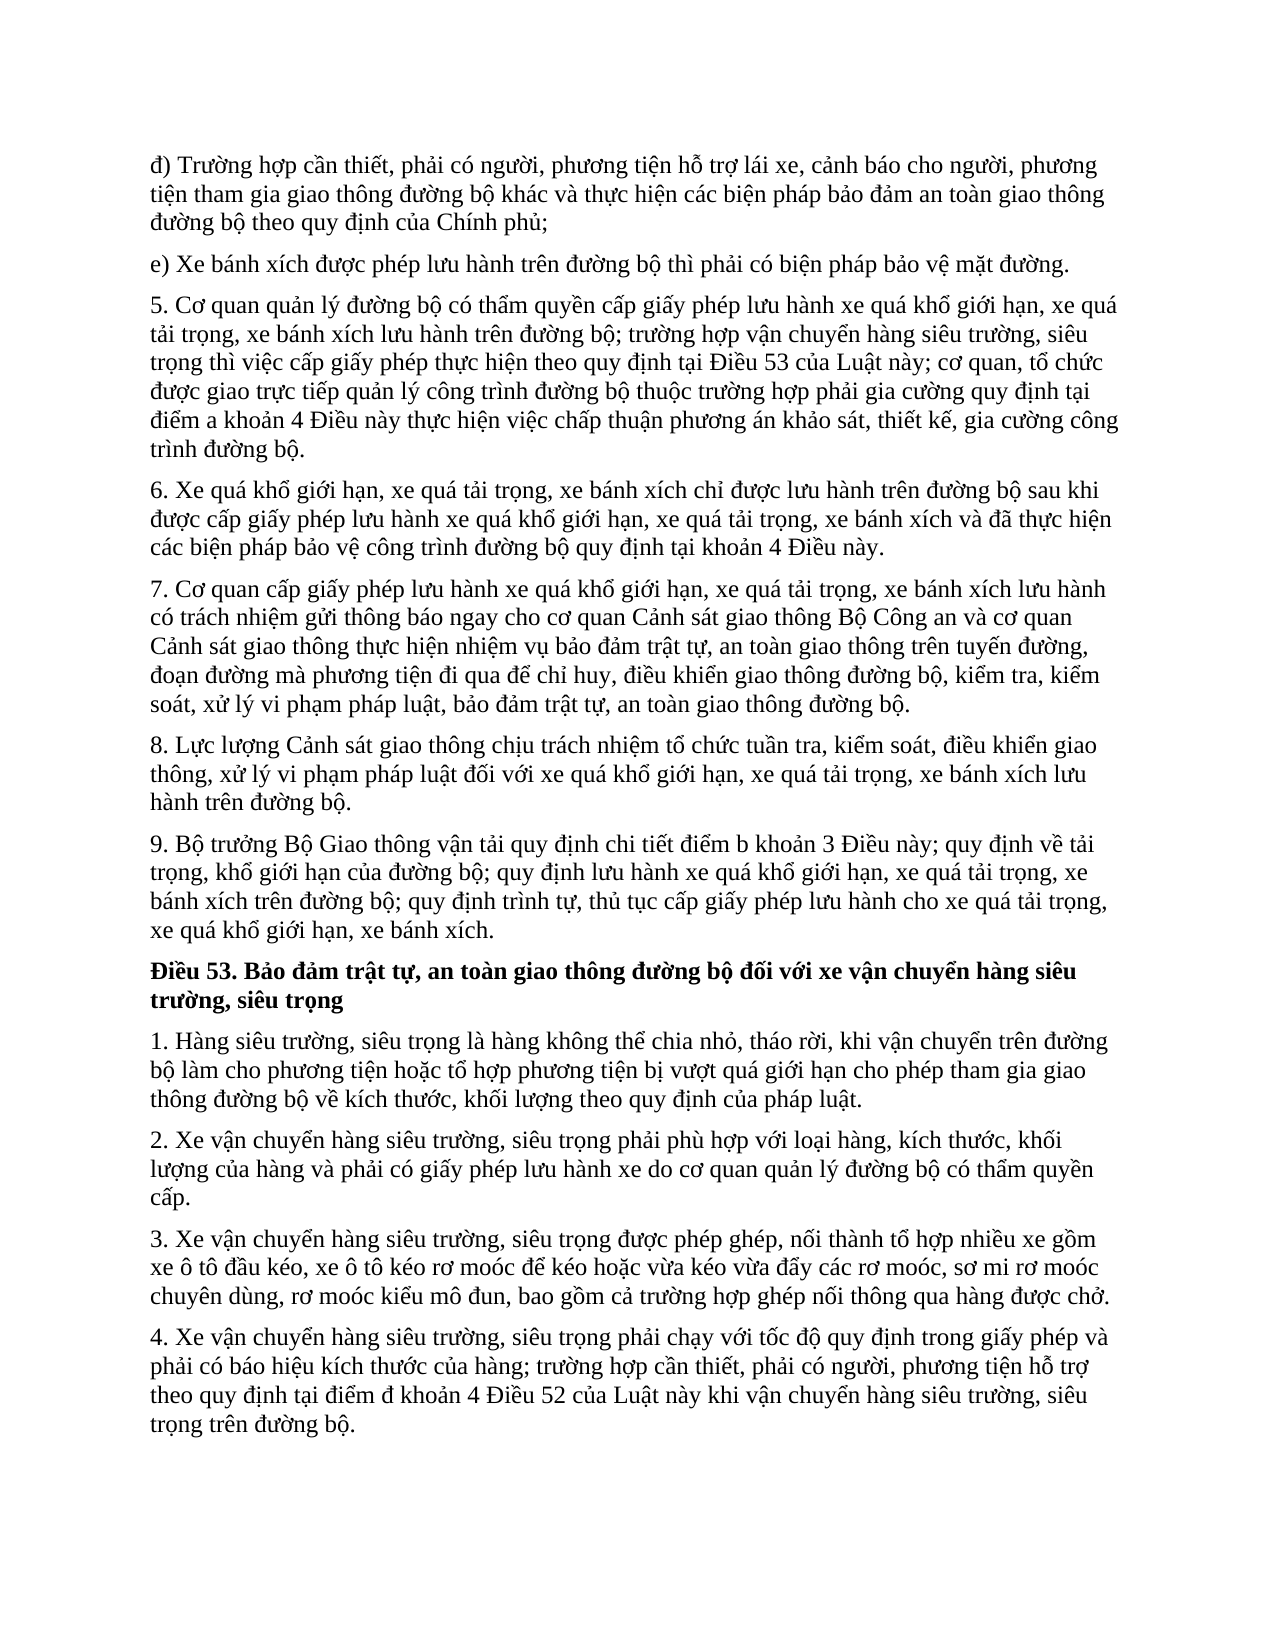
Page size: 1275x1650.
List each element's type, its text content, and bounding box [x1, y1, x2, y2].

text 4. Xe vận chuyển hàng siêu trường, siêu trọng phải chạy với tốc độ quy định trong giấy phép và phải có báo hiệu kích thước của hàng; trường hợp cần thiết, phải có người, phương tiện hỗ trợ theo quy định tại điểm đ khoản 4 Điều 52 của Luật này khi vận chuyển hàng siêu trường, siêu trọng trên đường bộ. [150, 1322, 1125, 1437]
text đ) Trường hợp cần thiết, phải có người, phương tiện hỗ trợ lái xe, cảnh báo cho người, phương tiện tham gia giao thông đường bộ khác và thực hiện các biện pháp bảo đảm an toàn giao thông đường bộ theo quy định của Chính phủ; [150, 150, 1125, 236]
text e) Xe bánh xích được phép lưu hành trên đường bộ thì phải có biện pháp bảo vệ mặt đường. [150, 249, 1125, 277]
text 2. Xe vận chuyển hàng siêu trường, siêu trọng phải phù hợp với loại hàng, kích thước, khối lượng của hàng và phải có giấy phép lưu hành xe do cơ quan quản lý đường bộ có thẩm quyền cấp. [150, 1125, 1125, 1211]
text 5. Cơ quan quản lý đường bộ có thẩm quyền cấp giấy phép lưu hành xe quá khổ giới hạn, xe quá tải trọng, xe bánh xích lưu hành trên đường bộ; trường hợp vận chuyển hàng siêu trường, siêu trọng thì việc cấp giấy phép thực hiện theo quy định tại Điều 53 của Luật này; cơ quan, tổ chức được giao trực tiếp quản lý công trình đường bộ thuộc trường hợp phải gia cường quy định tại điểm a khoản 4 Điều này thực hiện việc chấp thuận phương án khảo sát, thiết kế, gia cường công trình đường bộ. [150, 290, 1125, 462]
text 6. Xe quá khổ giới hạn, xe quá tải trọng, xe bánh xích chỉ được lưu hành trên đường bộ sau khi được cấp giấy phép lưu hành xe quá khổ giới hạn, xe quá tải trọng, xe bánh xích và đã thực hiện các biện pháp bảo vệ công trình đường bộ quy định tại khoản 4 Điều này. [150, 475, 1125, 561]
text 1. Hàng siêu trường, siêu trọng là hàng không thể chia nhỏ, tháo rời, khi vận chuyển trên đường bộ làm cho phương tiện hoặc tổ hợp phương tiện bị vượt quá giới hạn cho phép tham gia giao thông đường bộ về kích thước, khối lượng theo quy định của pháp luật. [150, 1026, 1125, 1112]
text 8. Lực lượng Cảnh sát giao thông chịu trách nhiệm tổ chức tuần tra, kiểm soát, điều khiển giao thông, xử lý vi phạm pháp luật đối với xe quá khổ giới hạn, xe quá tải trọng, xe bánh xích lưu hành trên đường bộ. [150, 730, 1125, 816]
text 7. Cơ quan cấp giấy phép lưu hành xe quá khổ giới hạn, xe quá tải trọng, xe bánh xích lưu hành có trách nhiệm gửi thông báo ngay cho cơ quan Cảnh sát giao thông Bộ Công an và cơ quan Cảnh sát giao thông thực hiện nhiệm vụ bảo đảm trật tự, an toàn giao thông trên tuyến đường, đoạn đường mà phương tiện đi qua để chỉ huy, điều khiển giao thông đường bộ, kiểm tra, kiểm soát, xử lý vi phạm pháp luật, bảo đảm trật tự, an toàn giao thông đường bộ. [150, 574, 1125, 717]
text 3. Xe vận chuyển hàng siêu trường, siêu trọng được phép ghép, nối thành tổ hợp nhiều xe gồm xe ô tô đầu kéo, xe ô tô kéo rơ moóc để kéo hoặc vừa kéo vừa đẩy các rơ moóc, sơ mi rơ moóc chuyên dùng, rơ moóc kiểu mô đun, bao gồm cả trường hợp ghép nối thông qua hàng được chở. [150, 1224, 1125, 1310]
text Điều 53. Bảo đảm trật tự, an toàn giao thông đường bộ đối với xe vận chuyển hàng siêu trường, siêu trọng [150, 956, 1125, 1014]
text 9. Bộ trưởng Bộ Giao thông vận tải quy định chi tiết điểm b khoản 3 Điều này; quy định về tải trọng, khổ giới hạn của đường bộ; quy định lưu hành xe quá khổ giới hạn, xe quá tải trọng, xe bánh xích trên đường bộ; quy định trình tự, thủ tục cấp giấy phép lưu hành cho xe quá tải trọng, xe quá khổ giới hạn, xe bánh xích. [150, 829, 1125, 944]
